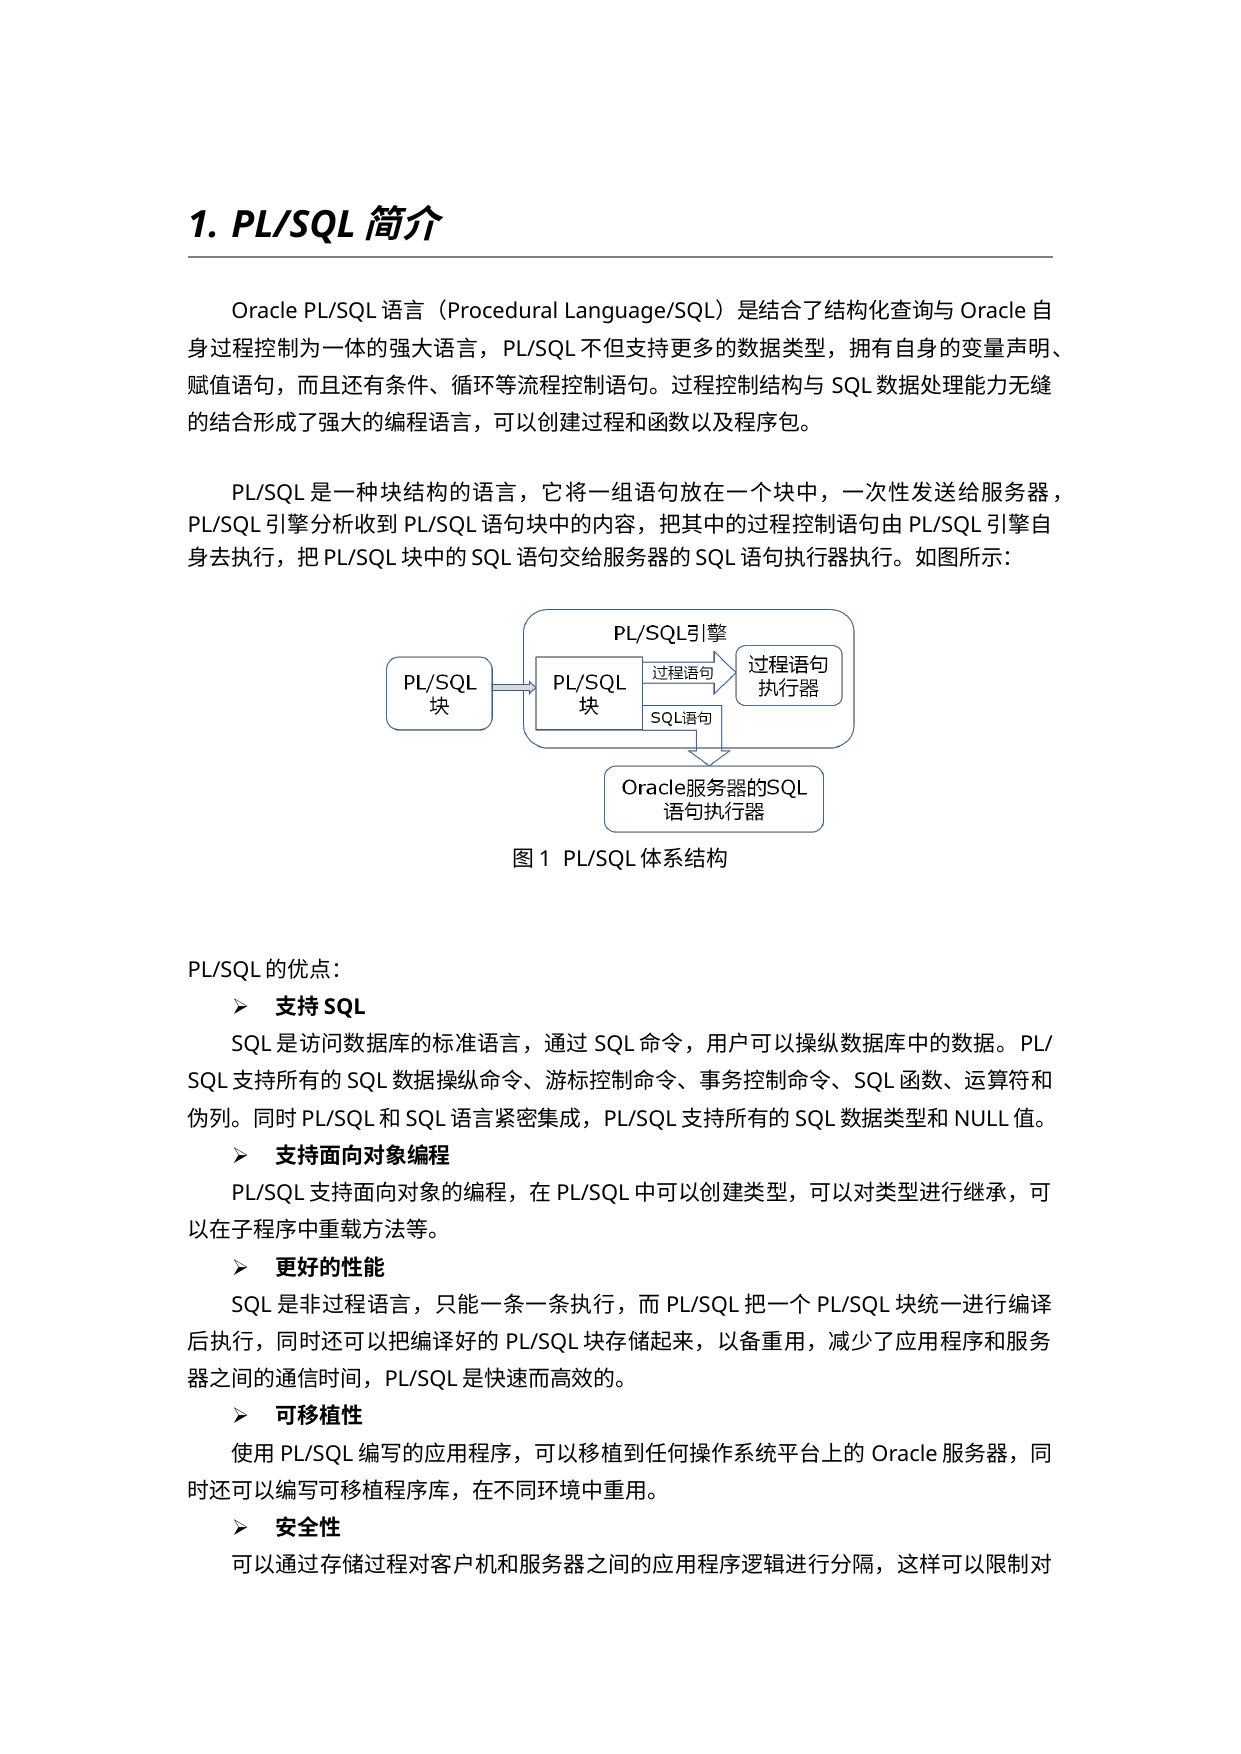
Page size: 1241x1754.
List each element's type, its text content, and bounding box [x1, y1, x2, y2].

text PL/SQL是一种块结构的语言，它将一组语句放在一个块中，一次性发送给服务器，PL/SQL引擎分析收到PL/SQL语句块中的内容，把其中的过程控制语句由PL/SQL引擎自身去执行，把PL/SQL块中的SQL语句交给服务器的SQL语句执行器执行。如图所示： [187, 474, 1053, 572]
text Oracle PL/SQL语言（Procedural Language/SQL）是结合了结构化查询与Oracle自身过程控制为一体的强大语言，PL/SQL不但支持更多的数据类型，拥有自身的变量声明、赋值语句，而且还有条件、循环等流程控制语句。过程控制结构与SQL数据处理能力无缝的结合形成了强大的编程语言，可以创建过程和函数以及程序包。 [187, 293, 1053, 437]
text SQL是访问数据库的标准语言，通过SQL命令，用户可以操纵数据库中的数据。PL/SQL支持所有的SQL数据操纵命令、游标控制命令、事务控制命令、SQL函数、运算符和伪列。同时PL/SQL和SQL语言紧密集成，PL/SQL支持所有的SQL数据类型和NULL值。 [187, 1026, 1053, 1133]
list 安全性 [232, 1510, 1053, 1542]
text 图1 PL/SQL体系结构 [187, 840, 1053, 873]
text 使用PL/SQL编写的应用程序，可以移植到任何操作系统平台上的Oracle服务器，同时还可以编写可移植程序库，在不同环境中重用。 [187, 1435, 1053, 1505]
picture [385, 608, 855, 833]
text SQL是非过程语言，只能一条一条执行，而PL/SQL把一个PL/SQL块统一进行编译后执行，同时还可以把编译好的PL/SQL块存储起来，以备重用，减少了应用程序和服务器之间的通信时间，PL/SQL是快速而高效的。 [187, 1286, 1053, 1393]
list 可移植性 [232, 1398, 1053, 1431]
list 更好的性能 [232, 1249, 1053, 1282]
text PL/SQL的优点： [187, 951, 1053, 984]
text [187, 1547, 1053, 1579]
text PL/SQL支持面向对象的编程，在PL/SQL中可以创建类型，可以对类型进行继承，可以在子程序中重载方法等。 [187, 1174, 1053, 1244]
subtitle PL/SQL简介 [187, 189, 1053, 258]
list 支持SQL [232, 988, 1053, 1021]
list 支持面向对象编程 [232, 1137, 1053, 1170]
